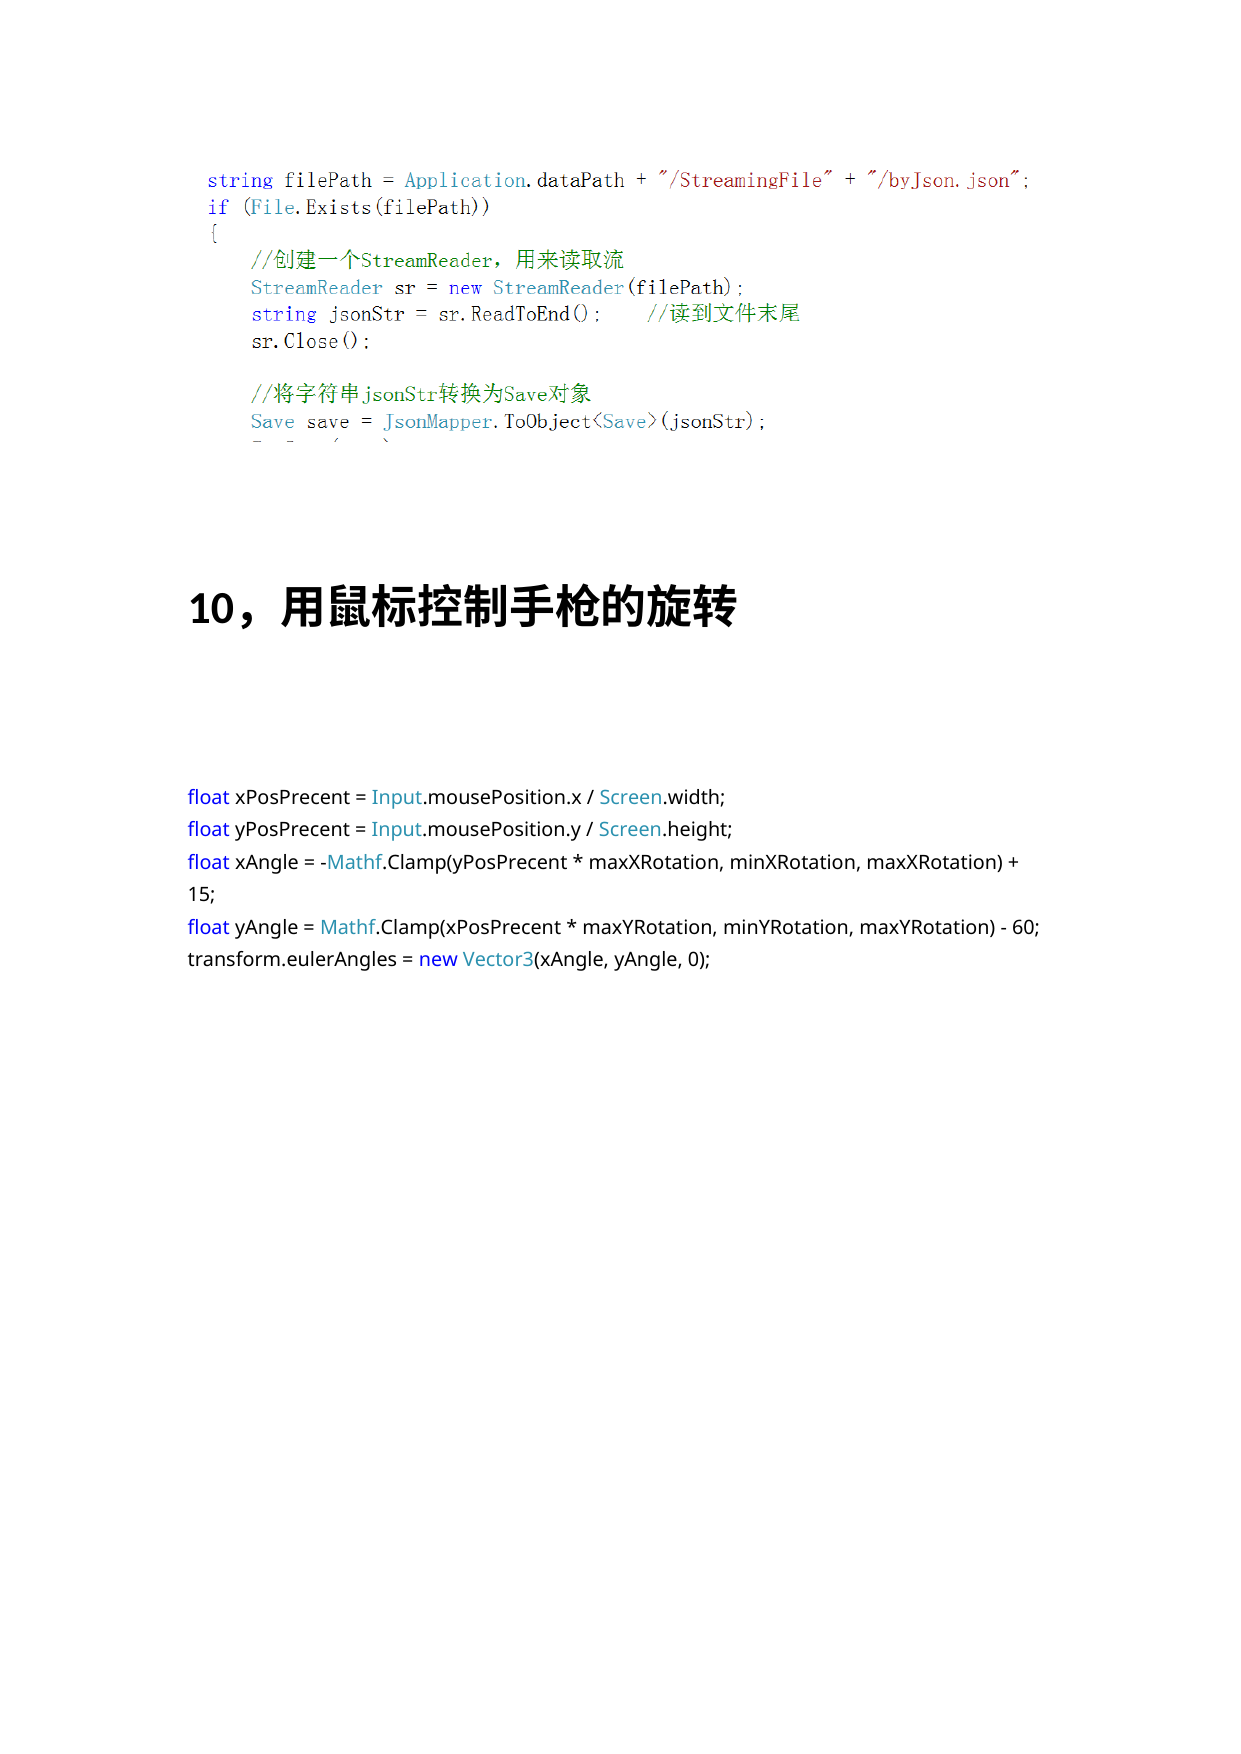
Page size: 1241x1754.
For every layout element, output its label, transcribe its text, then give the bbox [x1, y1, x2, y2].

subtitle 10，用鼠标控制手枪的旋转 [187, 555, 1053, 652]
text float xPosPrecent = Input.mousePosition.x / Screen.width; [187, 780, 1053, 813]
text float yAngle = Mathf.Clamp(xPosPrecent * maxYRotation, minYRotation, maxYRotation) - 60; [187, 910, 1053, 943]
text transform.eulerAngles = new Vector3(xAngle, yAngle, 0); [187, 943, 1053, 975]
picture [187, 162, 1053, 442]
text float xAngle = -Mathf.Clamp(yPosPrecent * maxXRotation, minXRotation, maxXRotation) + 15; [187, 845, 1053, 910]
text float yPosPrecent = Input.mousePosition.y / Screen.height; [187, 813, 1053, 845]
